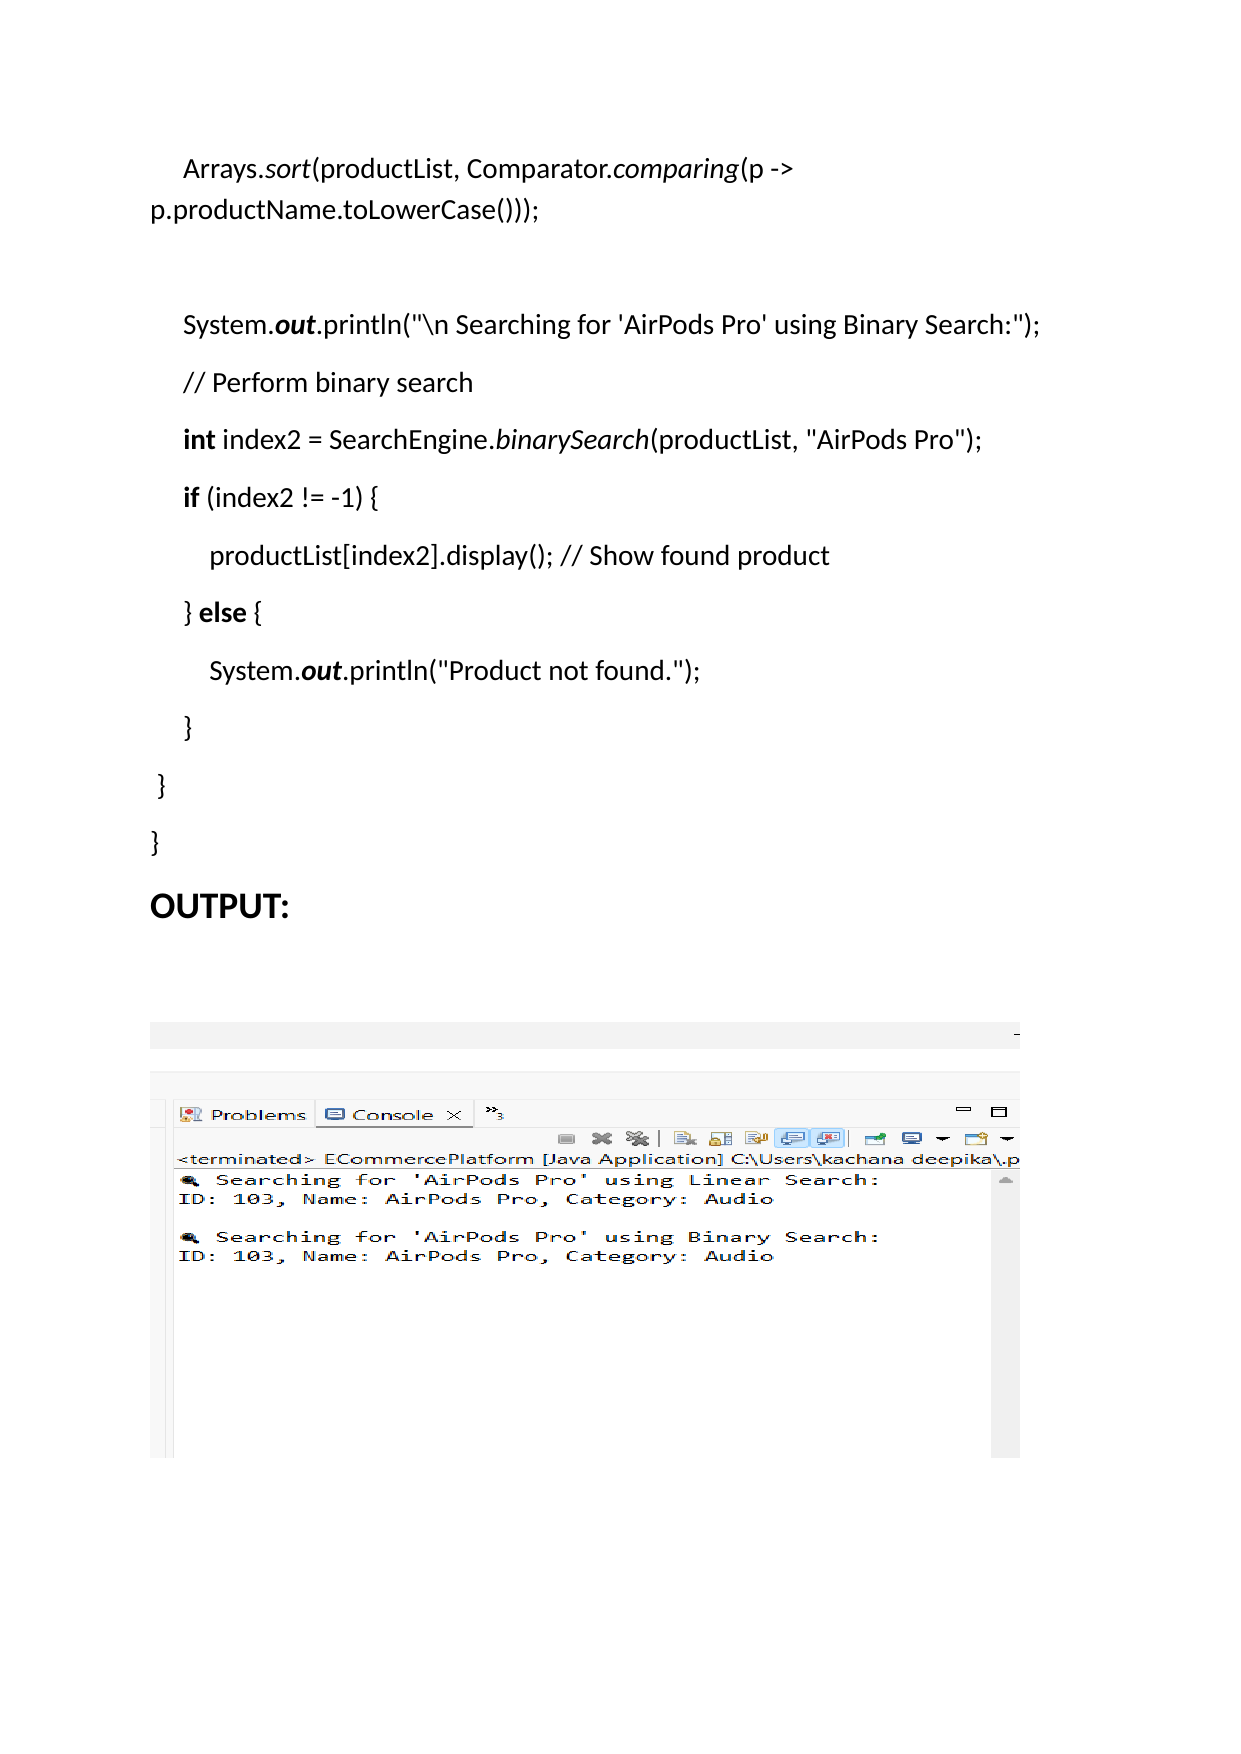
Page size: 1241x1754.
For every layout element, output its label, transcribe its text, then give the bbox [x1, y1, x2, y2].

text Arrays.sort(productList, Comparator.comparing(p -> p.productName.toLowerCase())); [150, 150, 1090, 227]
text OUTPUT: [150, 882, 1090, 928]
text System.out.println("\n Searching for 'AirPods Pro' using Binary Search:"); [150, 306, 1090, 342]
text System.out.println("Product not found."); [150, 652, 1090, 687]
text int index2 = SearchEngine.binarySearch(productList, "AirPods Pro"); [150, 421, 1090, 457]
text // Perform binary search [150, 364, 1090, 399]
text } [150, 824, 1090, 860]
text } [150, 767, 1090, 803]
text if (index2 != -1) { [150, 479, 1090, 514]
text productList[index2].display(); // Show found product [150, 537, 1090, 572]
text } else { [150, 594, 1090, 630]
text } [150, 709, 1090, 745]
picture [150, 1021, 1024, 1459]
